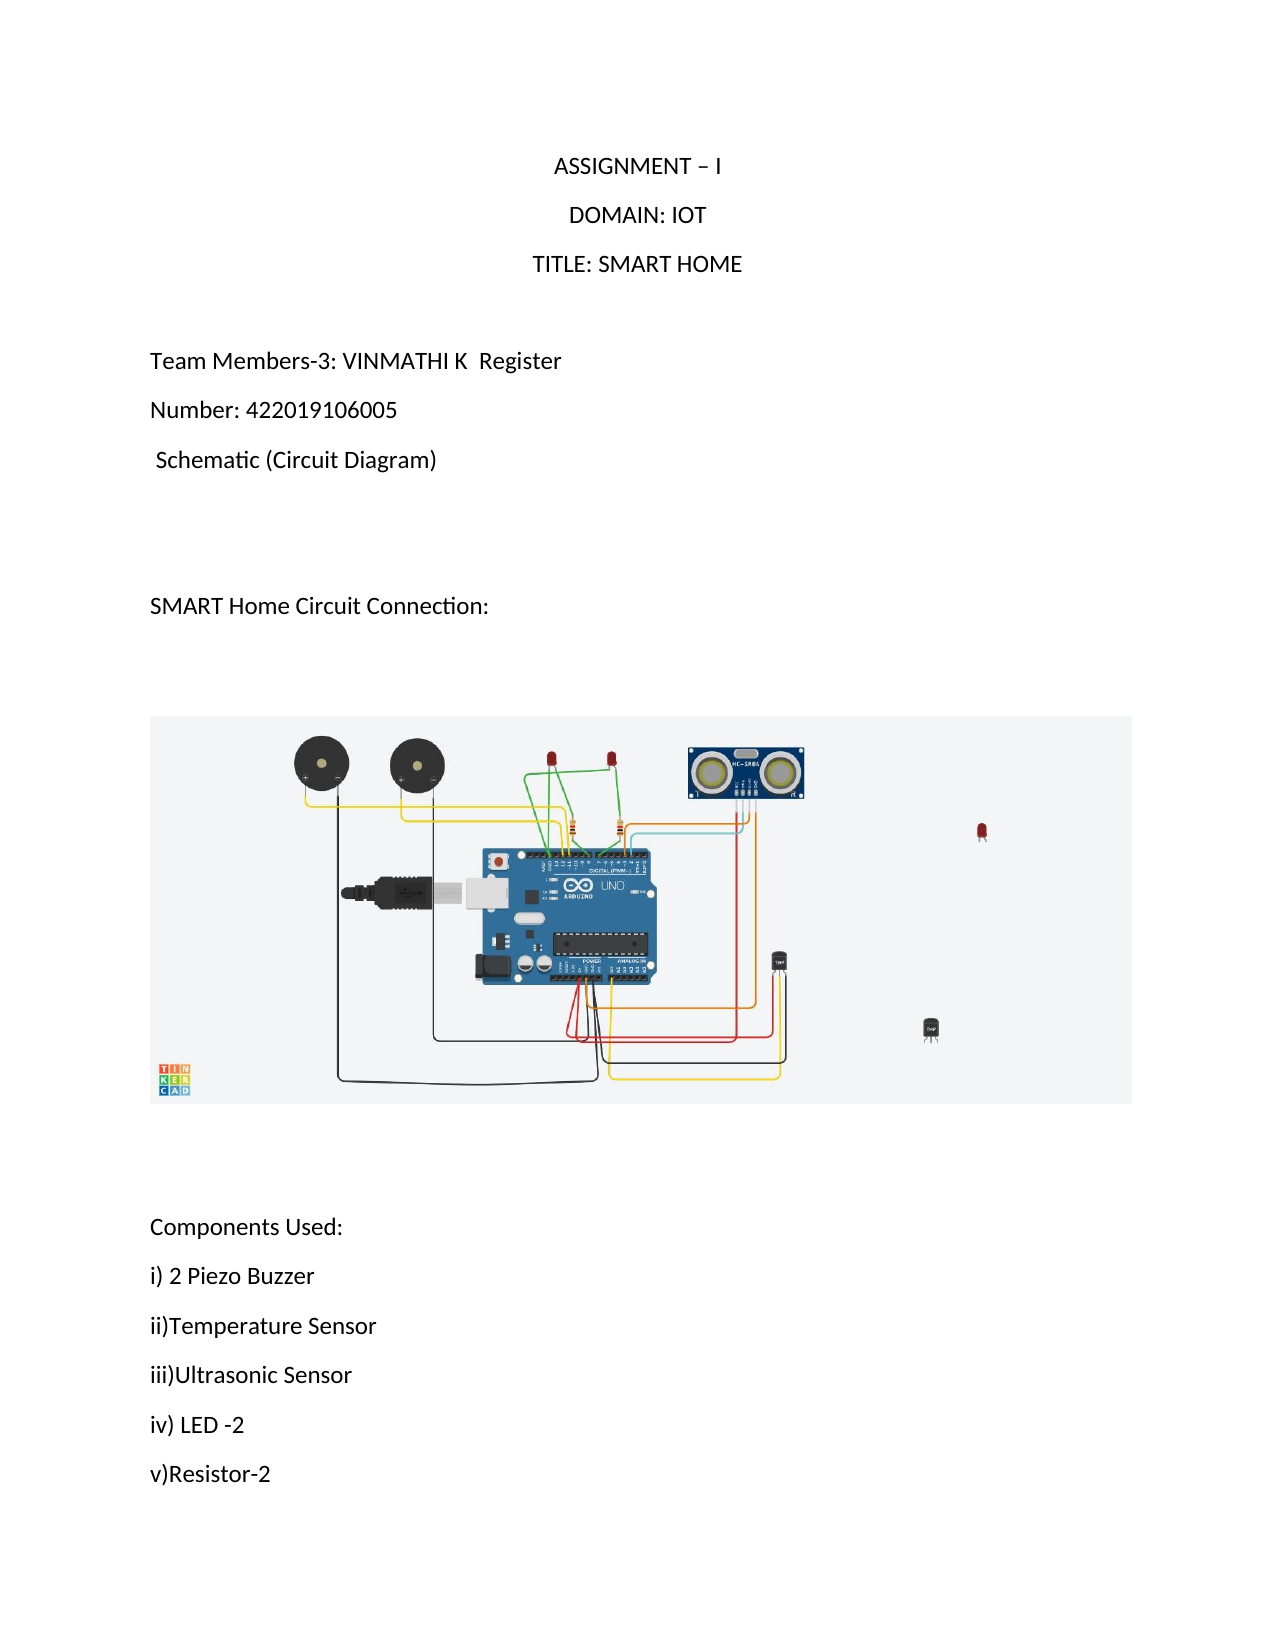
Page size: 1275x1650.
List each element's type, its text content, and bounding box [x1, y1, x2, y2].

text ASSIGNMENT – I DOMAIN: IOT [530, 150, 745, 229]
text TITLE: SMART HOME [530, 248, 745, 279]
text SMART Home Circuit Connection: [150, 590, 1135, 620]
text iv) LED -2 v)Resistor-2 [150, 1409, 271, 1489]
text Schematic (Circuit Diagram) [150, 444, 579, 475]
text i) 2 Piezo Buzzer ii)Temperature Sensor iii)Ultrasonic Sensor [150, 1260, 379, 1390]
text Team Members-3: VINMATHI K Register Number: 422019106005 [150, 345, 579, 425]
text Components Used: [150, 1211, 1135, 1241]
picture [150, 716, 1132, 1104]
